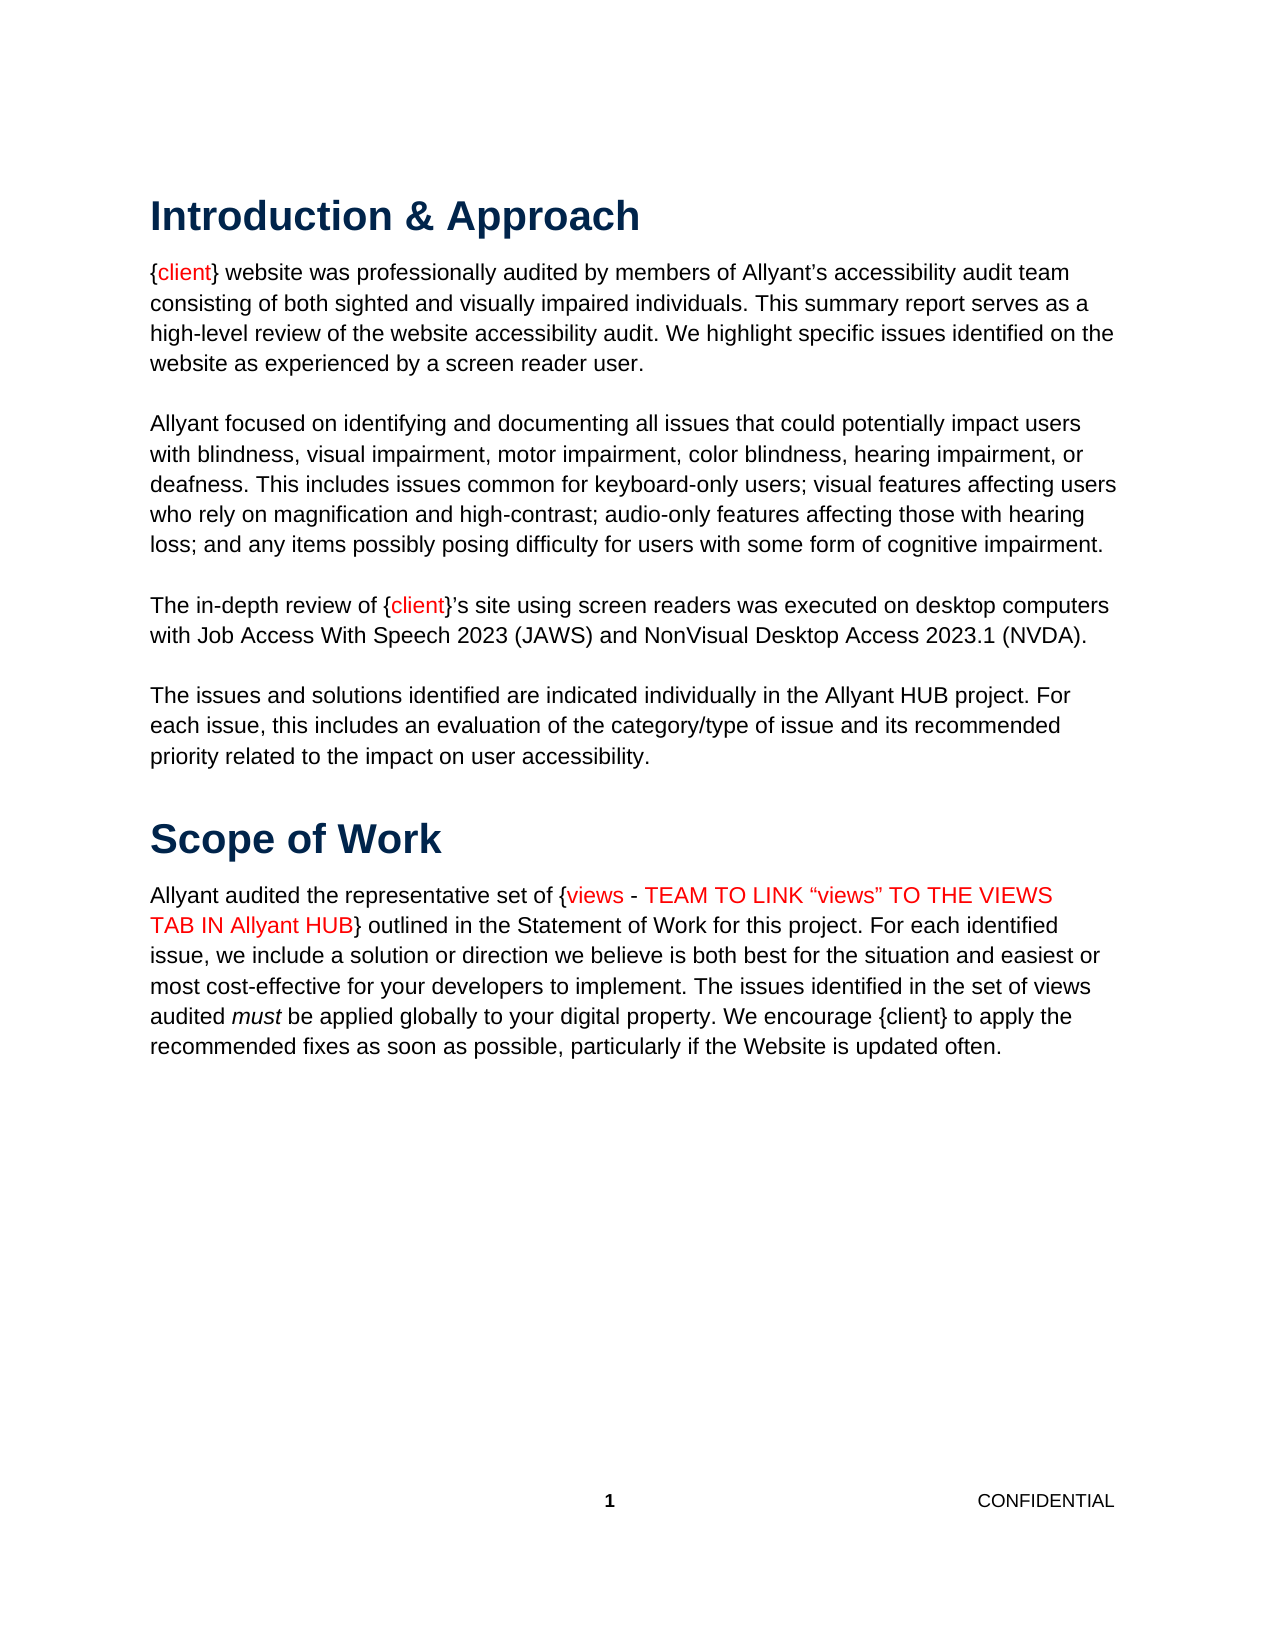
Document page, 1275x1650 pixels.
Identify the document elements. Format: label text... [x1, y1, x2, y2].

text Allyant audited the representative set of {views - TEAM TO LINK “views” TO THE VIEWS TAB IN Allyant HUB} outlined in the Statement of Work for this project. For each identified issue, we include a solution or direction we believe is both best for the situation and easiest or most cost-effective for your developers to implement. The issues identified in the set of views audited must be applied globally to your digital property. We encourage {client} to apply the recommended fixes as soon as possible, particularly if the Website is updated often. [150, 882, 1102, 1059]
text {client} website was professionally audited by members of Allyant’s accessibility audit team consisting of both sighted and visually impaired individuals. This summary report serves as a high-level review of the website accessibility audit. We highlight specific issues identified on the website as experienced by a screen reader user. [150, 259, 1125, 376]
subtitle Introduction & Approach [150, 192, 1125, 239]
text The issues and solutions identified are indicated individually in the Allyant HUB project. For each issue, this includes an evaluation of the category/type of issue and its recommended priority related to the impact on user accessibility. [150, 682, 1125, 769]
text Allyant focused on identifying and documenting all issues that could potentially impact users with blindness, visual impairment, motor impairment, color blindness, hearing impairment, or deafness. This includes issues common for keyboard-only users; visual features affecting users who rely on magnification and high-contrast; audio-only features affecting those with hearing loss; and any items possibly posing difficulty for users with some form of cognitive impairment. [150, 410, 1125, 557]
text The in-­depth review of {client}’s site using screen readers was executed on desktop computers with Job Access With Speech 2023 (JAWS) and NonVisual Desktop Access 2023.1 (NVDA). [150, 592, 1125, 648]
subtitle Scope of Work [150, 814, 1125, 862]
